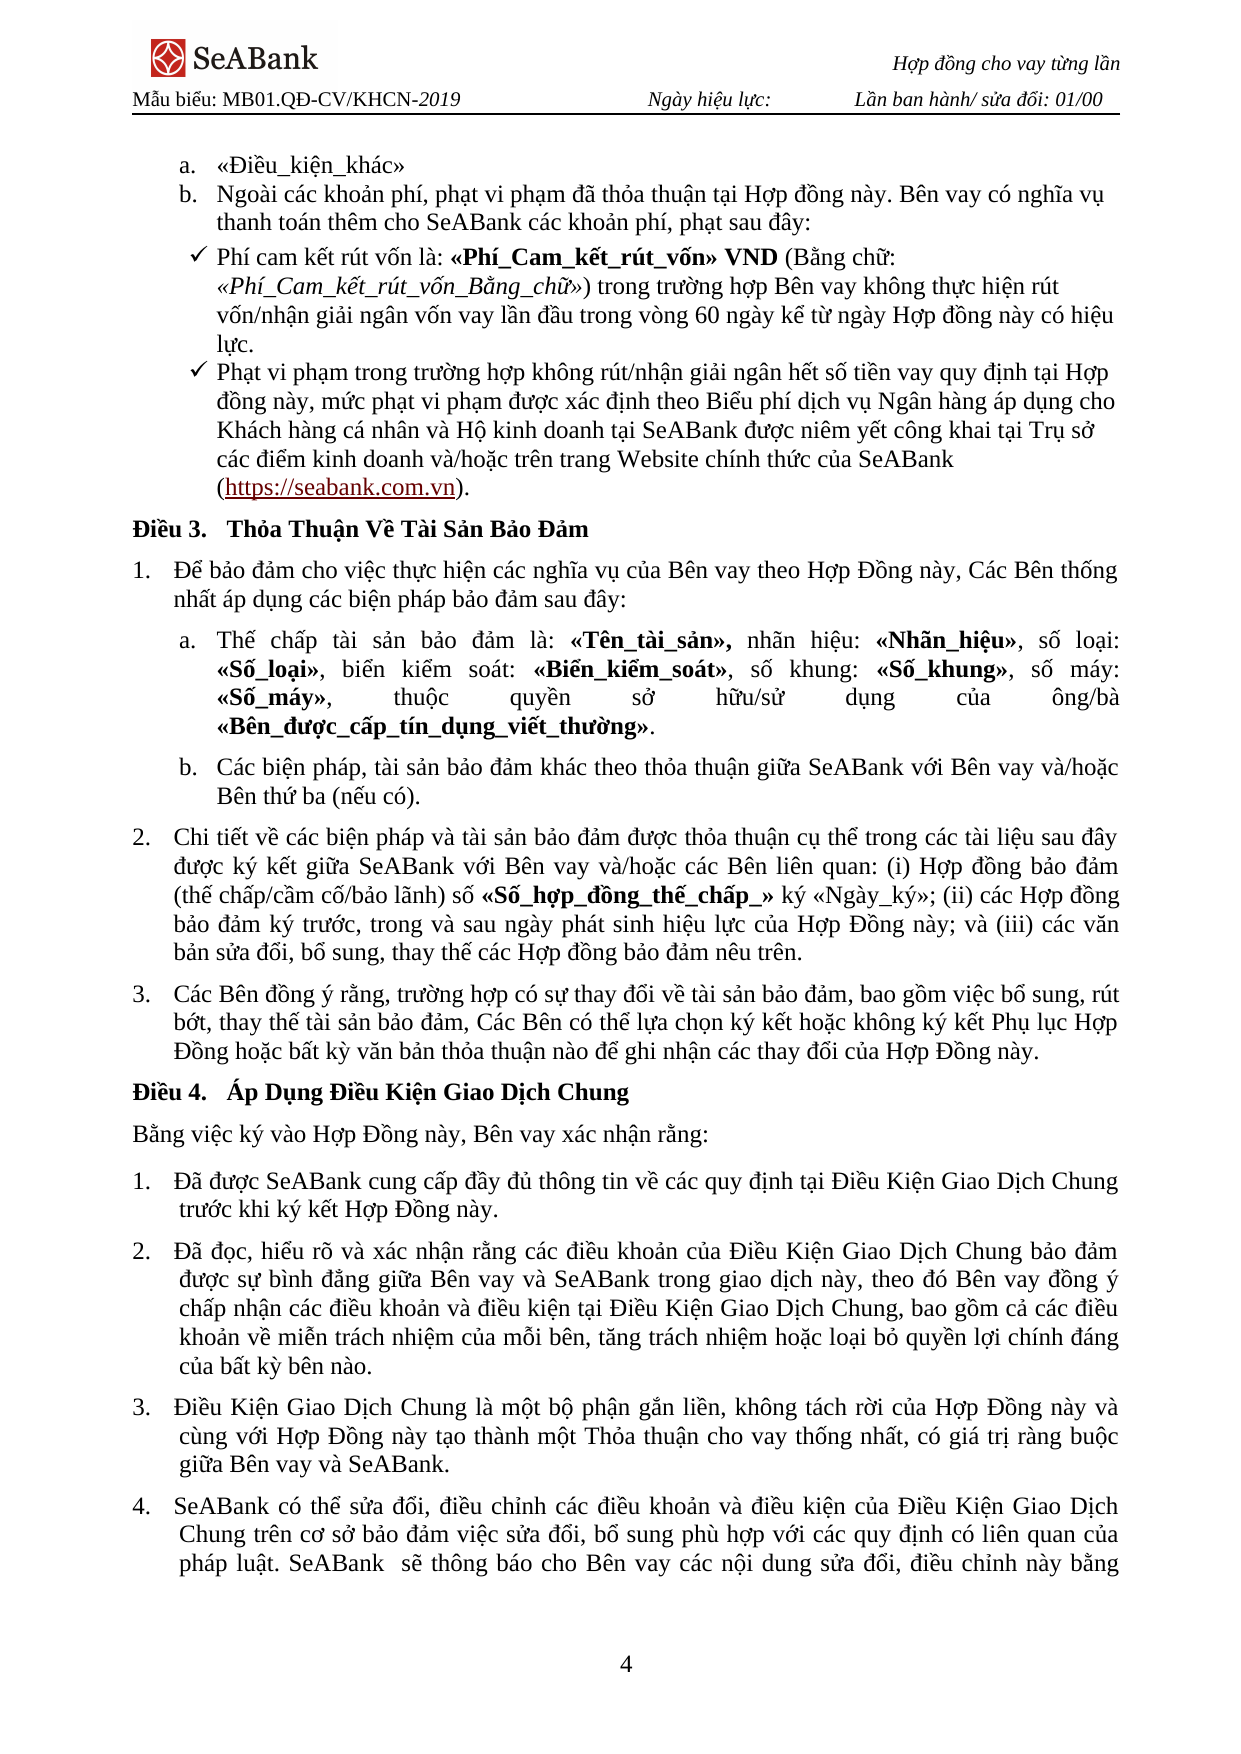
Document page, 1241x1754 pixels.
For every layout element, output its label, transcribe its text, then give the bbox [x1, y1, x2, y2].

list Phí cam kết rút vốn là: «Phí_Cam_kết_rút_vốn» VND (Bằng chữ: «Phí_Cam_kết_rút_vốn_Bằng_chữ») trong trường hợp Bên vay không thực hiện rút vốn/nhận giải ngân vốn vay lần đầu trong vòng 60 ngày kể từ ngày Hợp đồng này có hiệu lực. [188, 242, 1120, 357]
list Để bảo đảm cho việc thực hiện các nghĩa vụ của Bên vay theo Hợp Đồng này, Các Bên thống nhất áp dụng các biện pháp bảo đảm sau đây: [132, 555, 1120, 612]
list Điều Kiện Giao Dịch Chung là một bộ phận gắn liền, không tách rời của Hợp Đồng này và cùng với Hợp Đồng này tạo thành một Thỏa thuận cho vay thống nhất, có giá trị ràng buộc giữa Bên vay và SeABank. [132, 1392, 1120, 1478]
list Áp Dụng Điều Kiện Giao Dịch Chung [132, 1077, 1120, 1106]
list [132, 1491, 1120, 1577]
list Đã được SeABank cung cấp đầy đủ thông tin về các quy định tại Điều Kiện Giao Dịch Chung trước khi ký kết Hợp Đồng này. [132, 1166, 1120, 1223]
list Đã đọc, hiểu rõ và xác nhận rằng các điều khoản của Điều Kiện Giao Dịch Chung bảo đảm được sự bình đẳng giữa Bên vay và SeABank trong giao dịch này, theo đó Bên vay đồng ý chấp nhận các điều khoản và điều kiện tại Điều Kiện Giao Dịch Chung, bao gồm cả các điều khoản về miễn trách nhiệm của mỗi bên, tăng trách nhiệm hoặc loại bỏ quyền lợi chính đáng của bất kỳ bên nào. [132, 1236, 1120, 1379]
list Thế chấp tài sản bảo đảm là: «Tên_tài_sản», nhãn hiệu: «Nhãn_hiệu», số loại: «Số_loại», biển kiểm soát: «Biển_kiểm_soát», số khung: «Số_khung», số máy: «Số_máy», thuộc quyền sở hữu/sử dụng của ông/bà «Bên_được_cấp_tín_dụng_viết_thường». [179, 625, 1120, 740]
picture [132, 20, 338, 96]
list Chi tiết về các biện pháp và tài sản bảo đảm được thỏa thuận cụ thể trong các tài liệu sau đây được ký kết giữa SeABank với Bên vay và/hoặc các Bên liên quan: (i) Hợp đồng bảo đảm (thế chấp/cầm cố/bảo lãnh) số «Số_hợp_đồng_thế_chấp_» ký «Ngày_ký»; (ii) các Hợp đồng bảo đảm ký trước, trong và sau ngày phát sinh hiệu lực của Hợp Đồng này; và (iii) các văn bản sửa đổi, bổ sung, thay thế các Hợp đồng bảo đảm nêu trên. [132, 822, 1120, 966]
text Bằng việc ký vào Hợp Đồng này, Bên vay xác nhận rằng: [132, 1119, 1120, 1147]
list «Điều_kiện_khác» [179, 150, 1120, 179]
list Thỏa Thuận Về Tài Sản Bảo Đảm [132, 514, 1120, 542]
list Các Bên đồng ý rằng, trường hợp có sự thay đổi về tài sản bảo đảm, bao gồm việc bổ sung, rút bớt, thay thế tài sản bảo đảm, Các Bên có thể lựa chọn ký kết hoặc không ký kết Phụ lục Hợp Đồng hoặc bất kỳ văn bản thỏa thuận nào để ghi nhận các thay đổi của Hợp Đồng này. [132, 979, 1120, 1065]
list Các biện pháp, tài sản bảo đảm khác theo thỏa thuận giữa SeABank với Bên vay và/hoặc Bên thứ ba (nếu có). [179, 752, 1120, 810]
list Ngoài các khoản phí, phạt vi phạm đã thỏa thuận tại Hợp đồng này. Bên vay có nghĩa vụ thanh toán thêm cho SeABank các khoản phí, phạt sau đây: [179, 179, 1120, 236]
list Phạt vi phạm trong trường hợp không rút/nhận giải ngân hết số tiền vay quy định tại Hợp đồng này, mức phạt vi phạm được xác định theo Biểu phí dịch vụ Ngân hàng áp dụng cho Khách hàng cá nhân và Hộ kinh doanh tại SeABank được niêm yết công khai tại Trụ sở các điểm kinh doanh và/hoặc trên trang Website chính thức của SeABank (https://seabank.com.vn). [188, 357, 1120, 501]
